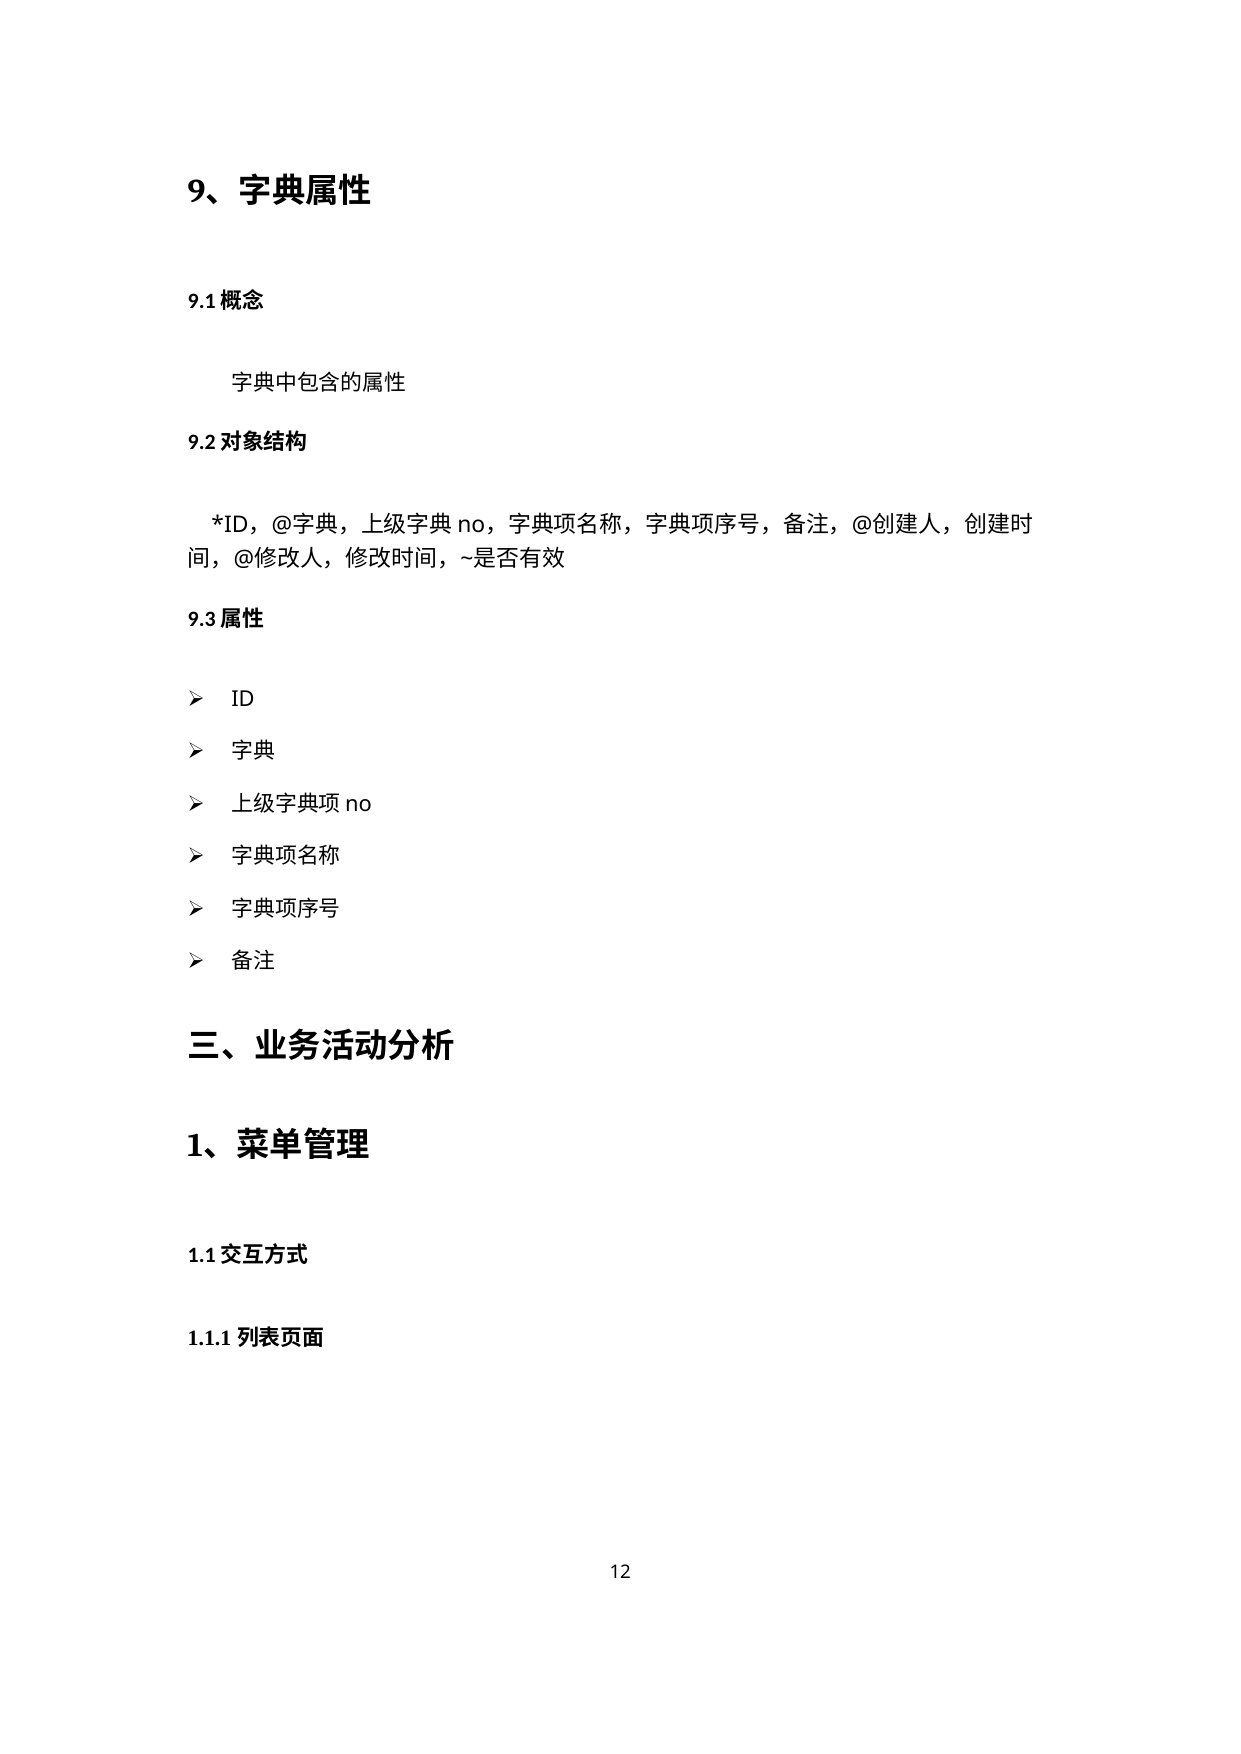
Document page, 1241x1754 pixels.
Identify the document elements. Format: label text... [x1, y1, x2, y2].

list 字典 [187, 733, 1053, 765]
subtitle 9.3属性 [187, 600, 1053, 633]
list 字典项序号 [187, 891, 1053, 923]
subtitle 9.1概念 [187, 282, 1053, 315]
subtitle 9、字典属性 [187, 155, 1053, 220]
text 字典中包含的属性 [187, 365, 1053, 397]
list ID [187, 683, 1053, 712]
subtitle 9.2对象结构 [187, 424, 1053, 456]
list 上级字典项no [187, 786, 1053, 818]
subtitle 三、业务活动分析 [187, 1011, 1053, 1076]
text *ID，@字典，上级字典no，字典项名称，字典项序号，备注，@创建人，创建时间，@修改人，修改时间，~是否有效 [187, 506, 1053, 573]
text 1.1.1 列表页面 [187, 1320, 1053, 1351]
subtitle 1、菜单管理 [187, 1110, 1053, 1175]
list 备注 [187, 943, 1053, 975]
subtitle 1.1 交互方式 [187, 1237, 1053, 1269]
list 字典项名称 [187, 838, 1053, 870]
